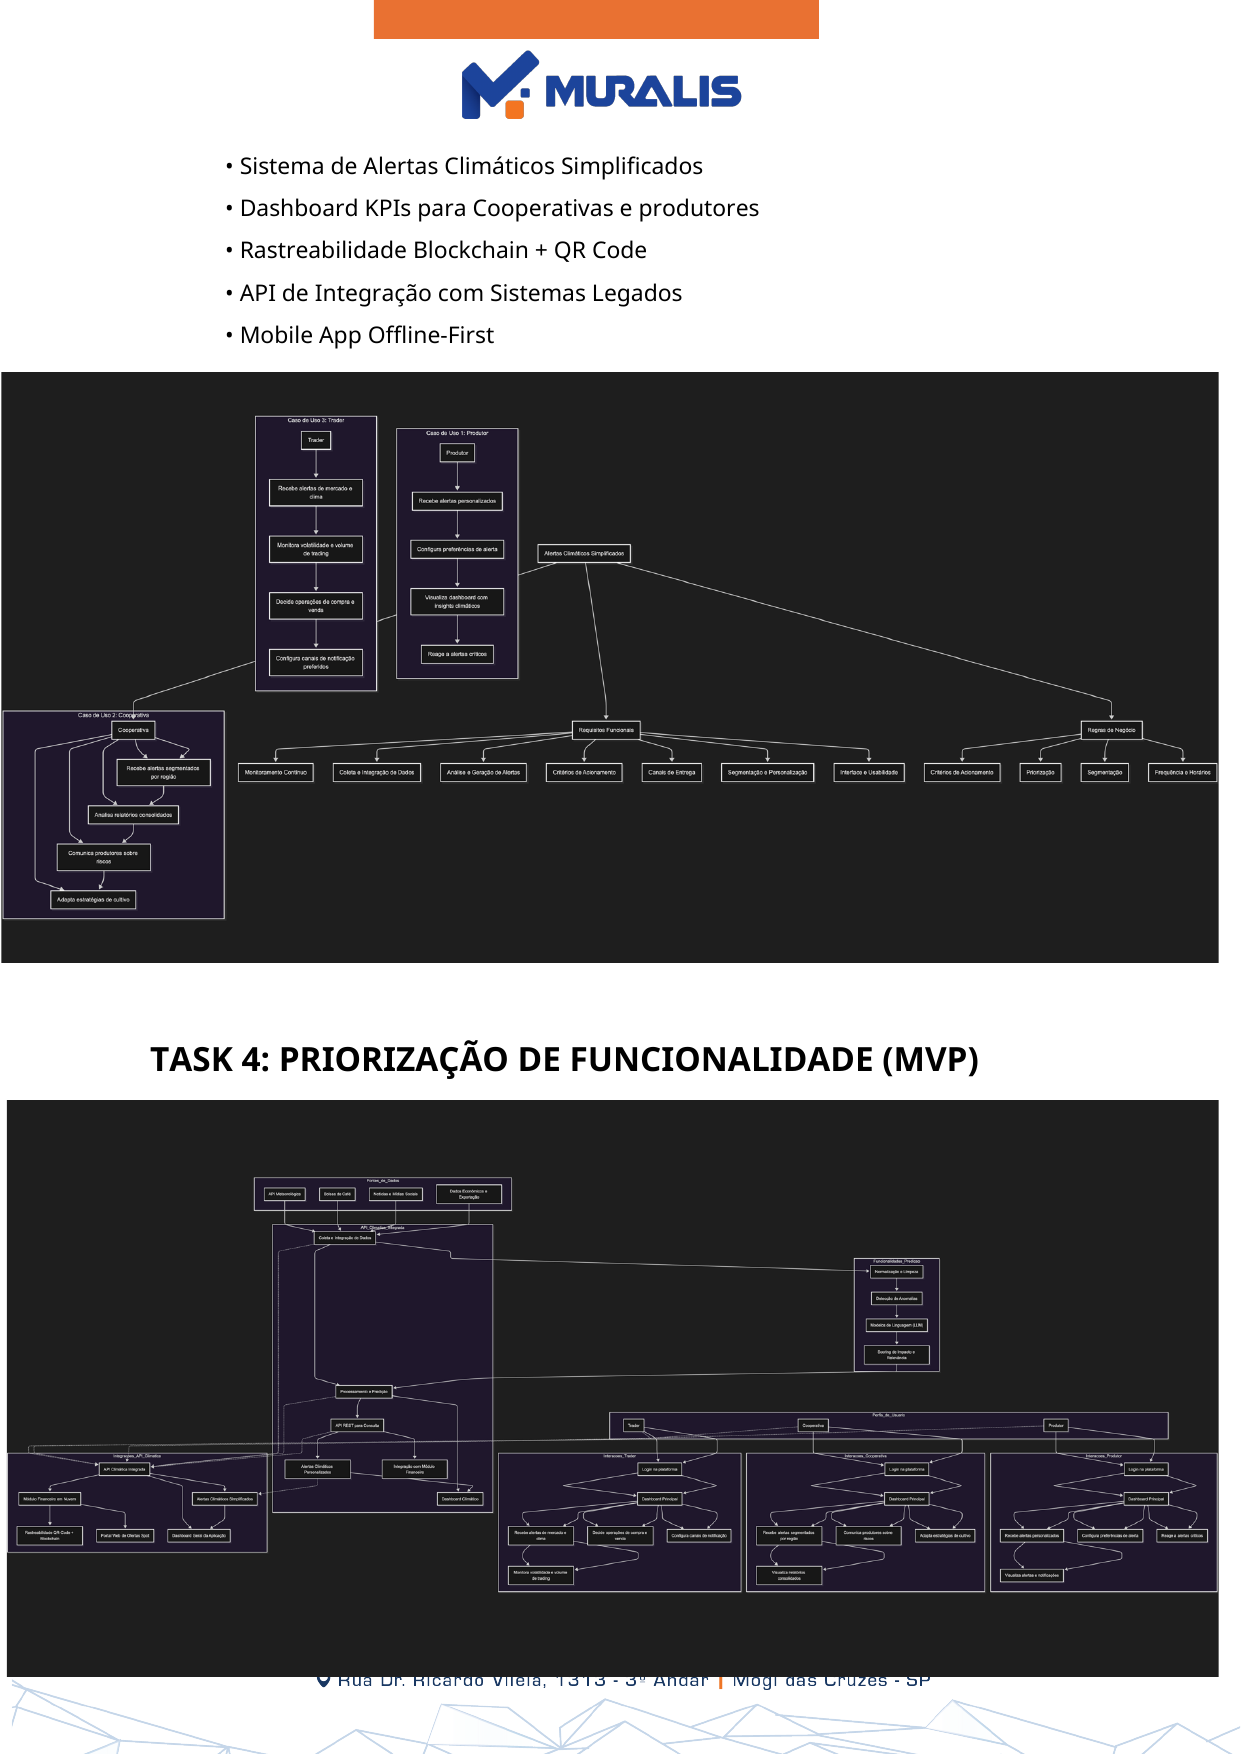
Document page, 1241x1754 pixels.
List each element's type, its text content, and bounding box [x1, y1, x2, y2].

list • Mobile App Offline-First [225, 319, 1090, 350]
picture [458, 46, 745, 123]
list • Sistema de Alertas Climáticos Simplificados [225, 150, 1090, 181]
subtitle TASK 4: PRIORIZAÇÃO DE FUNCIONALIDADE (MVP) [150, 1036, 1090, 1082]
picture [0, 1100, 1241, 1754]
picture [1, 372, 1219, 963]
list • API de Integração com Sistemas Legados [225, 277, 1090, 308]
list • Dashboard KPIs para Cooperativas e produtores [225, 192, 1090, 223]
list • Rastreabilidade Blockchain + QR Code [225, 234, 1090, 266]
